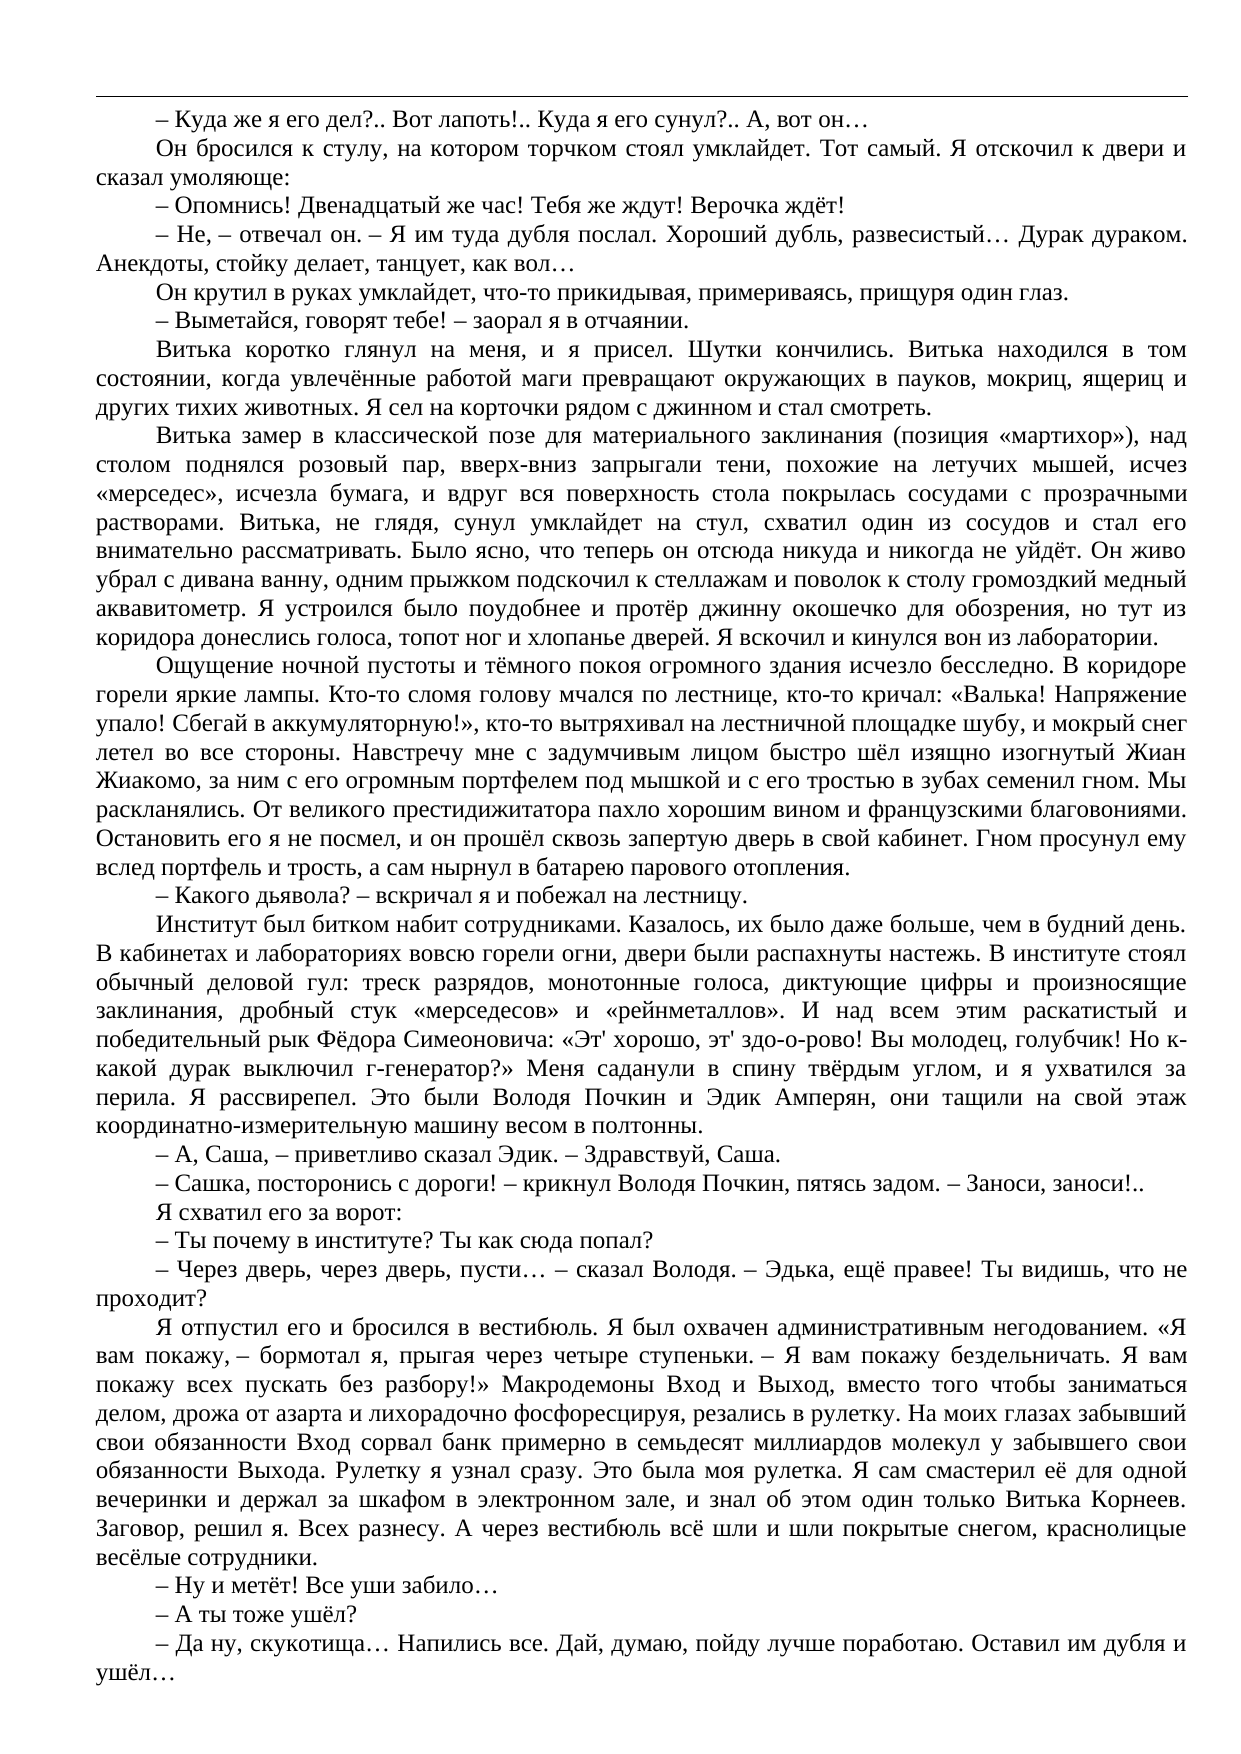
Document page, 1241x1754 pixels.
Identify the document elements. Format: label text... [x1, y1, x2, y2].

text Институт был битком набит сотрудниками. Казалось, их было даже больше, чем в будний день. В кабинетах и лабораториях вовсю горели огни, двери были распахнуты настежь. В институте стоял обычный деловой гул: треск разрядов, монотонные голоса, диктующие цифры и произносящие заклинания, дробный стук «мерседесов» и «рейнметаллов». И над всем этим раскатистый и победительный рык Фёдора Симеоновича: «Эт' хорошо, эт' здо-о-рово! Вы молодец, голубчик! Но к-какой дурак выключил г-генератор?» Меня саданули в спину твёрдым углом, и я ухватился за перила. Я рассвирепел. Это были Володя Почкин и Эдик Амперян, они тащили на свой этаж координатно-измерительную машину весом в полтонны. [96, 909, 1188, 1139]
text – А, Саша, – приветливо сказал Эдик. – Здравствуй, Саша. [96, 1139, 1188, 1168]
text – Ну и метёт! Все уши забило… [96, 1570, 1188, 1599]
text – Какого дьявола? – вскричал я и побежал на лестницу. [96, 880, 1188, 909]
text – Опомнись! Двенадцатый же час! Тебя же ждут! Верочка ждёт! [96, 190, 1188, 219]
text – Сашка, посторонись с дороги! – крикнул Володя Почкин, пятясь задом. – Заноси, заноси!.. [96, 1168, 1188, 1197]
text – Выметайся, говорят тебе! – заорал я в отчаянии. [96, 305, 1188, 334]
text – Ты почему в институте? Ты как сюда попал? [96, 1225, 1188, 1254]
text Витька замер в классической позе для материального заклинания (позиция «мартихор»), над столом поднялся розовый пар, вверх-вниз запрыгали тени, похожие на летучих мышей, исчез «мерседес», исчезла бумага, и вдруг вся поверхность стола покрылась сосудами с прозрачными растворами. Витька, не глядя, сунул умклайдет на стул, схватил один из сосудов и стал его внимательно рассматривать. Было ясно, что теперь он отсюда никуда и никогда не уйдёт. Он живо убрал с дивана ванну, одним прыжком подскочил к стеллажам и поволок к столу громоздкий медный аквавитометр. Я устроился было поудобнее и протёр джинну окошечко для обозрения, но тут из коридора донеслись голоса, топот ног и хлопанье дверей. Я вскочил и кинулся вон из лаборатории. [96, 420, 1188, 650]
text – Не, – отвечал он. – Я им туда дубля послал. Хороший дубль, развесистый… Дурак дураком. Анекдоты, стойку делает, танцует, как вол… [96, 219, 1188, 277]
text – А ты тоже ушёл? [96, 1599, 1188, 1628]
text – Куда же я его дел?.. Вот лапоть!.. Куда я его сунул?.. А, вот он… [96, 104, 1188, 133]
text Он бросился к стулу, на котором торчком стоял умклайдет. Тот самый. Я отскочил к двери и сказал умоляюще: [96, 133, 1188, 190]
text Я схватил его за ворот: [96, 1197, 1188, 1225]
text Он крутил в руках умклайдет, что-то прикидывая, примериваясь, прищуря один глаз. [96, 277, 1188, 305]
text Я отпустил его и бросился в вестибюль. Я был охвачен административным негодованием. «Я вам покажу, – бормотал я, прыгая через четыре ступеньки. – Я вам покажу бездельничать. Я вам покажу всех пускать без разбору!» Макродемоны Вход и Выход, вместо того чтобы заниматься делом, дрожа от азарта и лихорадочно фосфоресцируя, резались в рулетку. На моих глазах забывший свои обязанности Вход сорвал банк примерно в семьдесят миллиардов молекул у забывшего свои обязанности Выхода. Рулетку я узнал сразу. Это была моя рулетка. Я сам смастерил её для одной вечеринки и держал за шкафом в электронном зале, и знал об этом один только Витька Корнеев. Заговор, решил я. Всех разнесу. А через вестибюль всё шли и шли покрытые снегом, краснолицые весёлые сотрудники. [96, 1312, 1188, 1570]
text Витька коротко глянул на меня, и я присел. Шутки кончились. Витька находился в том состоянии, когда увлечённые работой маги превращают окружающих в пауков, мокриц, ящериц и других тихих животных. Я сел на корточки рядом с джинном и стал смотреть. [96, 334, 1188, 420]
text – Через дверь, через дверь, пусти… – сказал Володя. – Эдька, ещё правее! Ты видишь, что не проходит? [96, 1254, 1188, 1312]
text – Да ну, скукотища… Напились все. Дай, думаю, пойду лучше поработаю. Оставил им дубля и ушёл… [96, 1628, 1188, 1685]
text Ощущение ночной пустоты и тёмного покоя огромного здания исчезло бесследно. В коридоре горели яркие лампы. Кто-то сломя голову мчался по лестнице, кто-то кричал: «Валька! Напряжение упало! Сбегай в аккумуляторную!», кто-то вытряхивал на лестничной площадке шубу, и мокрый снег летел во все стороны. Навстречу мне с задумчивым лицом быстро шёл изящно изогнутый Жиан Жиакомо, за ним с его огромным портфелем под мышкой и с его тростью в зубах семенил гном. Мы раскланялись. От великого престидижитатора пахло хорошим вином и французскими благовониями. Остановить его я не посмел, и он прошёл сквозь запертую дверь в свой кабинет. Гном просунул ему вслед портфель и трость, а сам нырнул в батарею парового отопления. [96, 650, 1188, 880]
